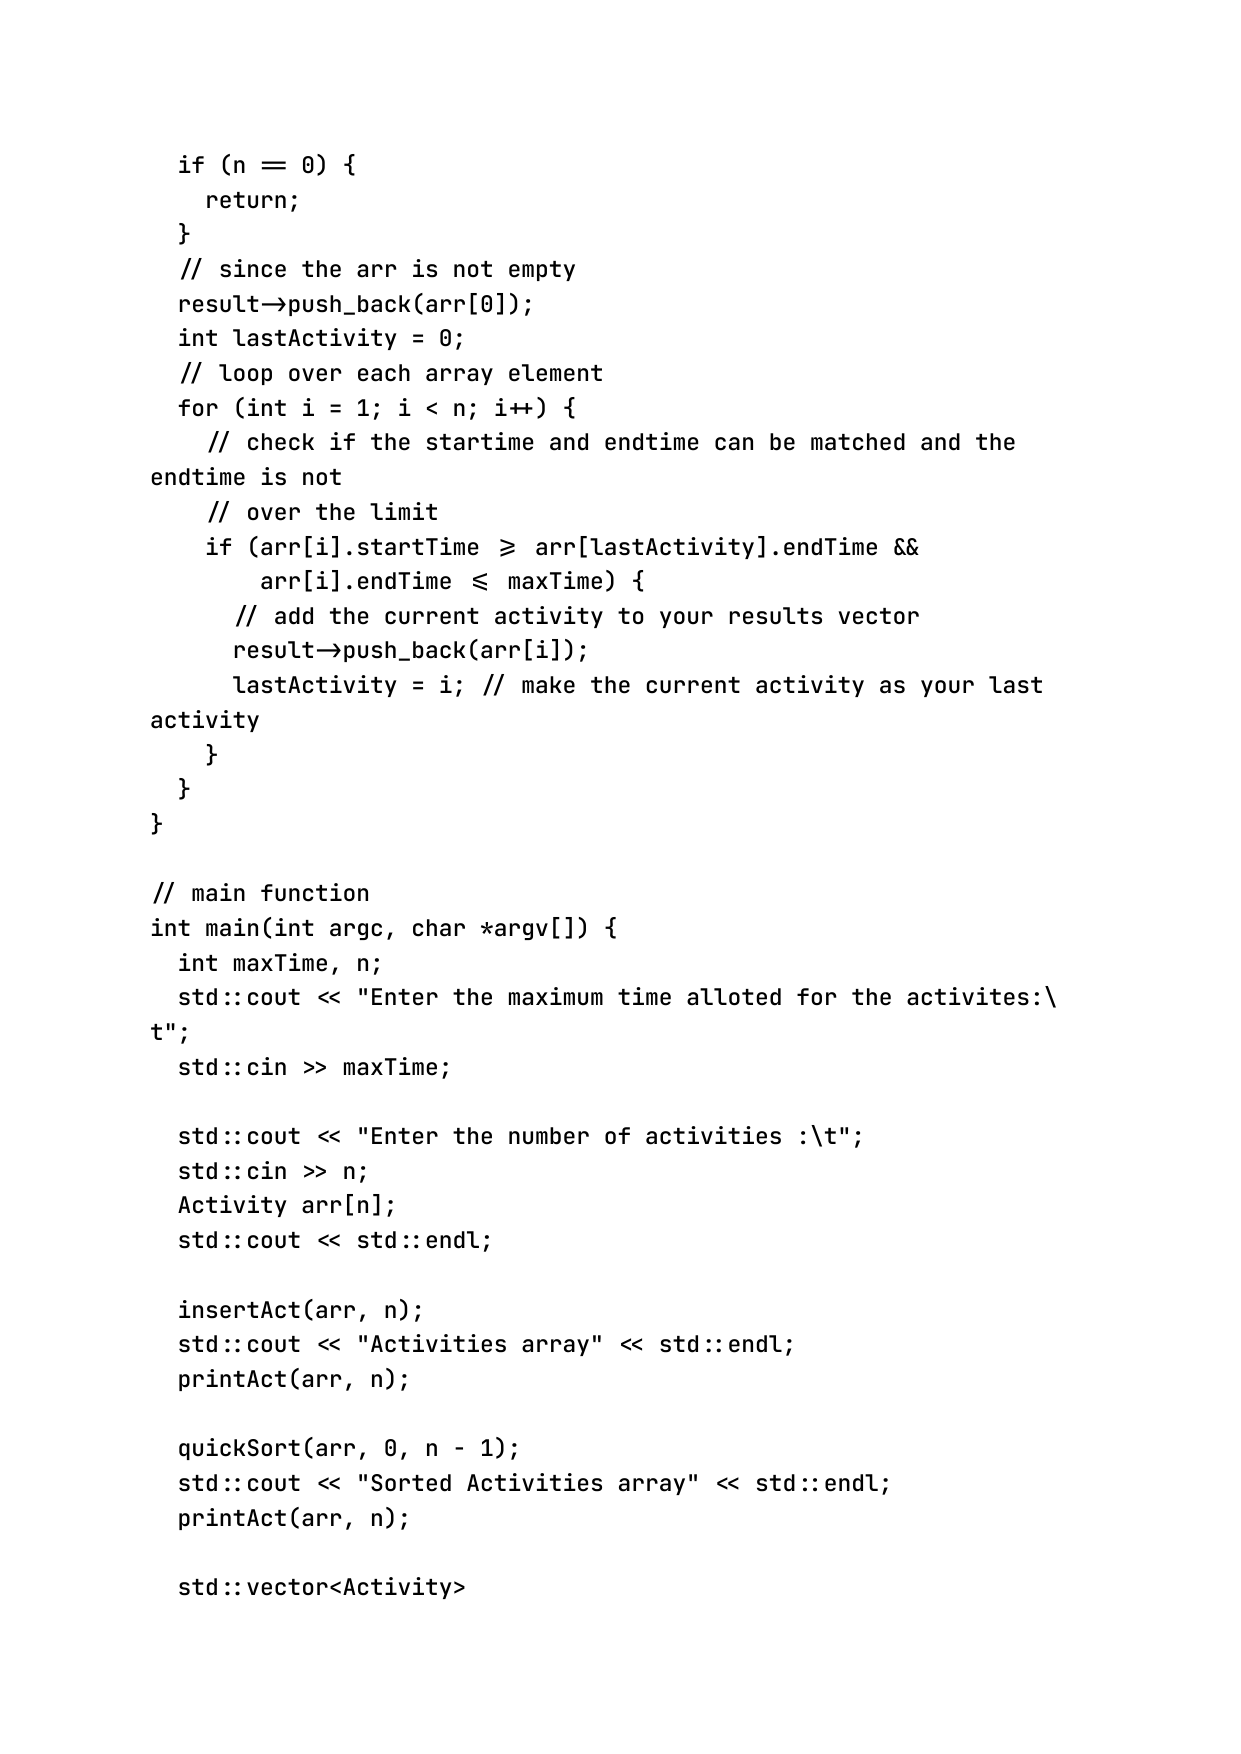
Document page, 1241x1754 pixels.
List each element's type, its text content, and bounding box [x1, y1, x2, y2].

text // check if the startime and endtime can be matched and the endtime is not [150, 427, 1090, 492]
text for (int i = 1; i < n; i++) { [150, 393, 1090, 423]
text printAct(arr, n); [150, 1364, 1090, 1394]
text Activity arr[n]; [150, 1191, 1090, 1221]
text int main(int argc, char *argv[]) { [150, 913, 1090, 943]
text result->push_back(arr[0]); [150, 289, 1090, 319]
text // main function [150, 878, 1090, 909]
text int maxTime, n; [150, 948, 1090, 978]
text std::cout << "Activities array" << std::endl; [150, 1329, 1090, 1359]
text std::cin >> maxTime; [150, 1052, 1090, 1082]
text std::cout << "Sorted Activities array" << std::endl; [150, 1468, 1090, 1498]
text int lastActivity = 0; [150, 323, 1090, 354]
text // since the arr is not empty [150, 254, 1090, 284]
text // loop over each array element [150, 358, 1090, 388]
text // add the current activity to your results vector [150, 601, 1090, 631]
text } [150, 740, 1090, 770]
text std::cout << "Enter the maximum time alloted for the activites:\t"; [150, 982, 1090, 1047]
text } [150, 809, 1090, 839]
text // over the limit [150, 497, 1090, 527]
text insertAct(arr, n); [150, 1295, 1090, 1325]
text if (arr[i].startTime >= arr[lastActivity].endTime && [150, 532, 1090, 562]
text arr[i].endTime <= maxTime) { [150, 566, 1090, 596]
text return; [150, 185, 1090, 215]
text std::cout << std::endl; [150, 1225, 1090, 1256]
text if (n == 0) { [150, 150, 1090, 180]
text std::cin >> n; [150, 1156, 1090, 1186]
text printAct(arr, n); [150, 1503, 1090, 1533]
text } [150, 774, 1090, 804]
text result->push_back(arr[i]); [150, 636, 1090, 666]
text } [150, 219, 1090, 249]
text std::vector<Activity> [150, 1572, 1090, 1602]
text lastActivity = i; // make the current activity as your last activity [150, 670, 1090, 735]
text quickSort(arr, 0, n - 1); [150, 1433, 1090, 1464]
text std::cout << "Enter the number of activities :\t"; [150, 1121, 1090, 1151]
